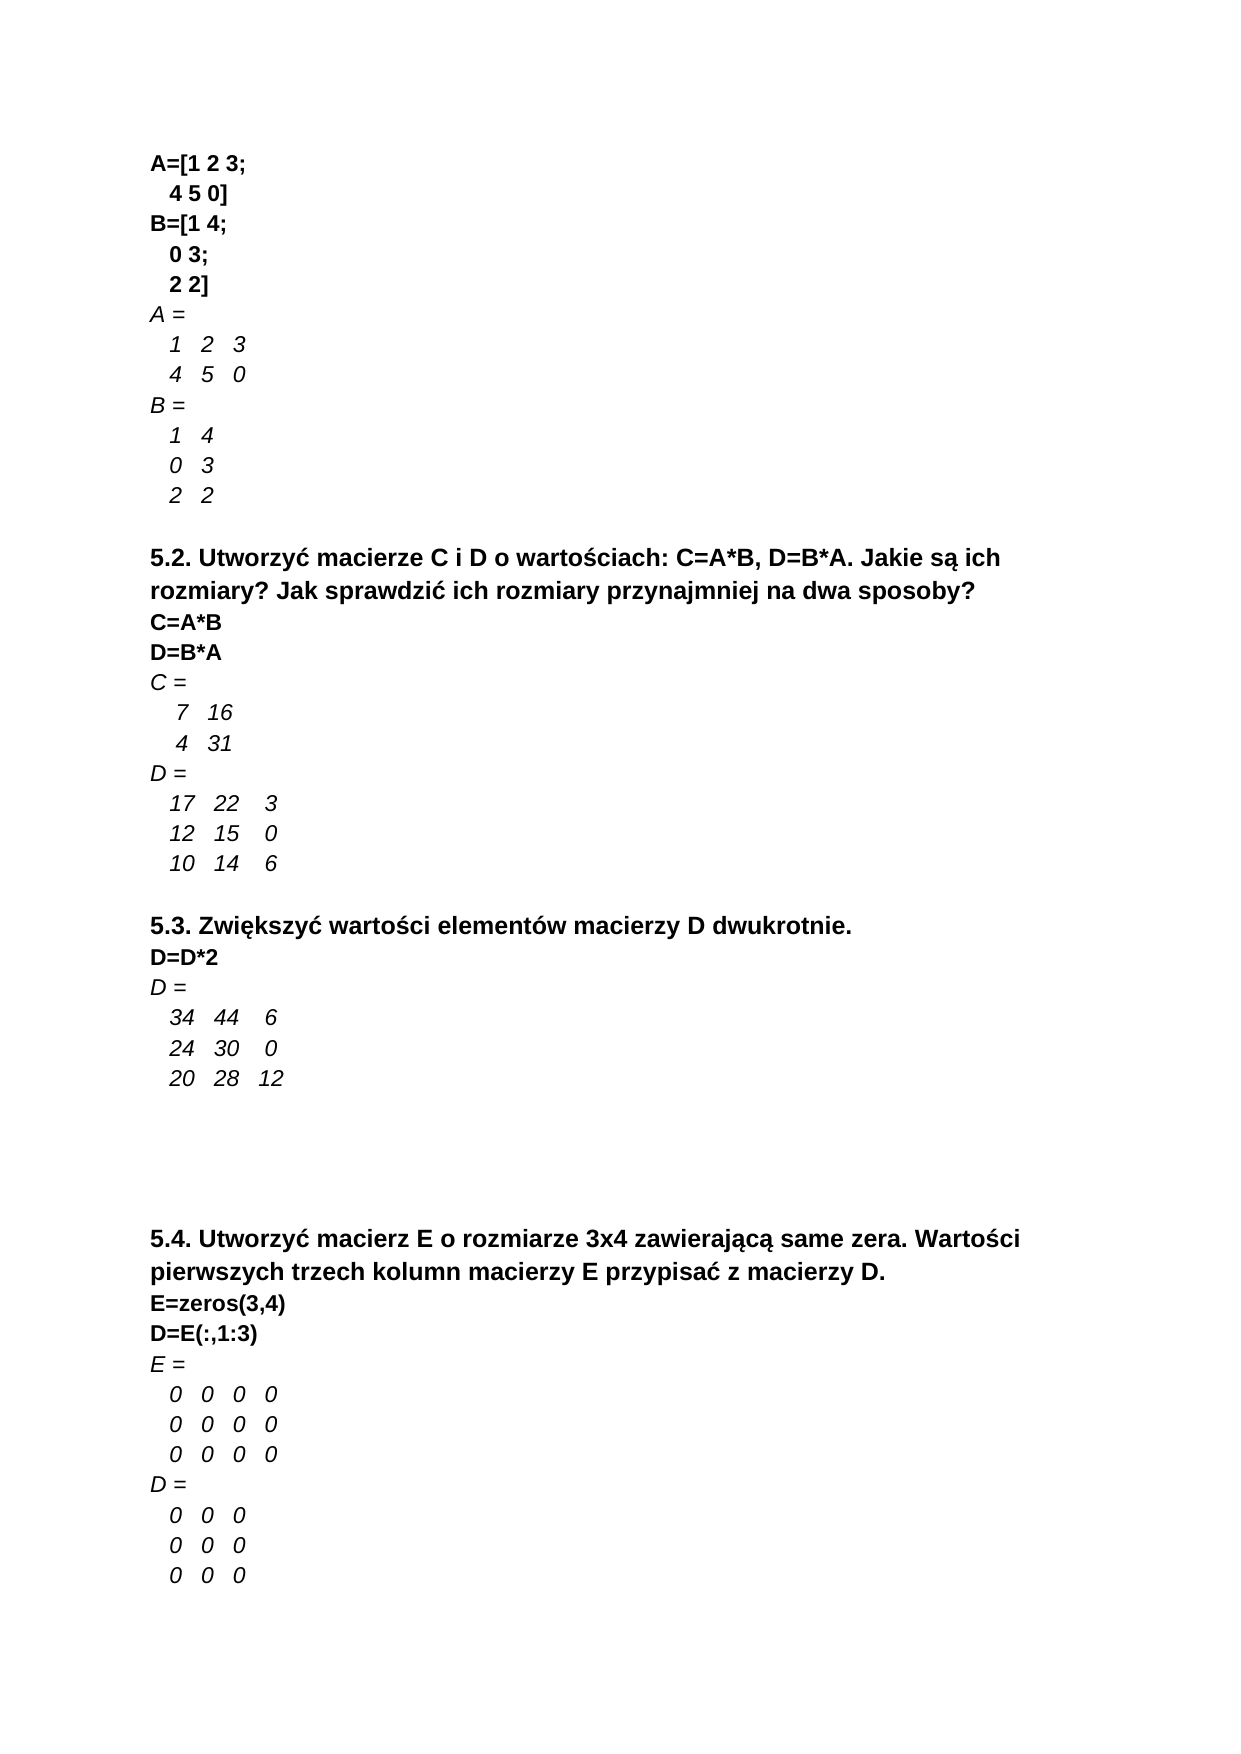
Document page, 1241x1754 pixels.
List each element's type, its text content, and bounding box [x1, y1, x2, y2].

text 1 4 [150, 422, 1090, 448]
text B=[1 4; [150, 210, 1090, 237]
text 12 15 0 [150, 820, 1090, 847]
text 7 16 [150, 699, 1090, 726]
text D = [150, 1471, 1090, 1498]
text 4 31 [150, 729, 1090, 756]
text 2 2] [150, 271, 1090, 297]
text 20 28 12 [150, 1065, 1090, 1091]
text 5.4. Utworzyć macierz E o rozmiarze 3x4 zawierającą same zera. Wartości pierwszych trzech kolumn macierzy E przypisać z macierzy D. [150, 1224, 1090, 1286]
text 0 0 0 [150, 1502, 1090, 1528]
text 5.2. Utworzyć macierze C i D o wartościach: C=A*B, D=B*A. Jakie są ich rozmiary? Jak sprawdzić ich rozmiary przynajmniej na dwa sposoby? [150, 543, 1090, 604]
text 0 0 0 [150, 1562, 1090, 1588]
text 17 22 3 [150, 790, 1090, 816]
text 0 0 0 [150, 1532, 1090, 1558]
text C = [150, 669, 1090, 696]
text D = [150, 974, 1090, 1000]
text A=[1 2 3; [150, 150, 1090, 176]
text 4 5 0] [150, 180, 1090, 207]
text D=E(:,1:3) [150, 1320, 1090, 1347]
text 5.3. Zwiększyć wartości elementów macierzy D dwukrotnie. [150, 911, 1090, 939]
text D=B*A [150, 639, 1090, 665]
text 24 30 0 [150, 1034, 1090, 1061]
text 0 3; [150, 241, 1090, 267]
text 10 14 6 [150, 850, 1090, 877]
text 0 0 0 0 [150, 1441, 1090, 1468]
text 4 5 0 [150, 361, 1090, 388]
text E=zeros(3,4) [150, 1290, 1090, 1317]
text 0 0 0 0 [150, 1411, 1090, 1437]
text 0 0 0 0 [150, 1381, 1090, 1407]
text 0 3 [150, 452, 1090, 478]
text C=A*B [150, 609, 1090, 635]
text E = [150, 1351, 1090, 1377]
text 2 2 [150, 482, 1090, 509]
text 34 44 6 [150, 1004, 1090, 1031]
text B = [150, 392, 1090, 418]
text 1 2 3 [150, 331, 1090, 358]
text A = [150, 301, 1090, 327]
text D=D*2 [150, 944, 1090, 970]
text D = [150, 760, 1090, 786]
